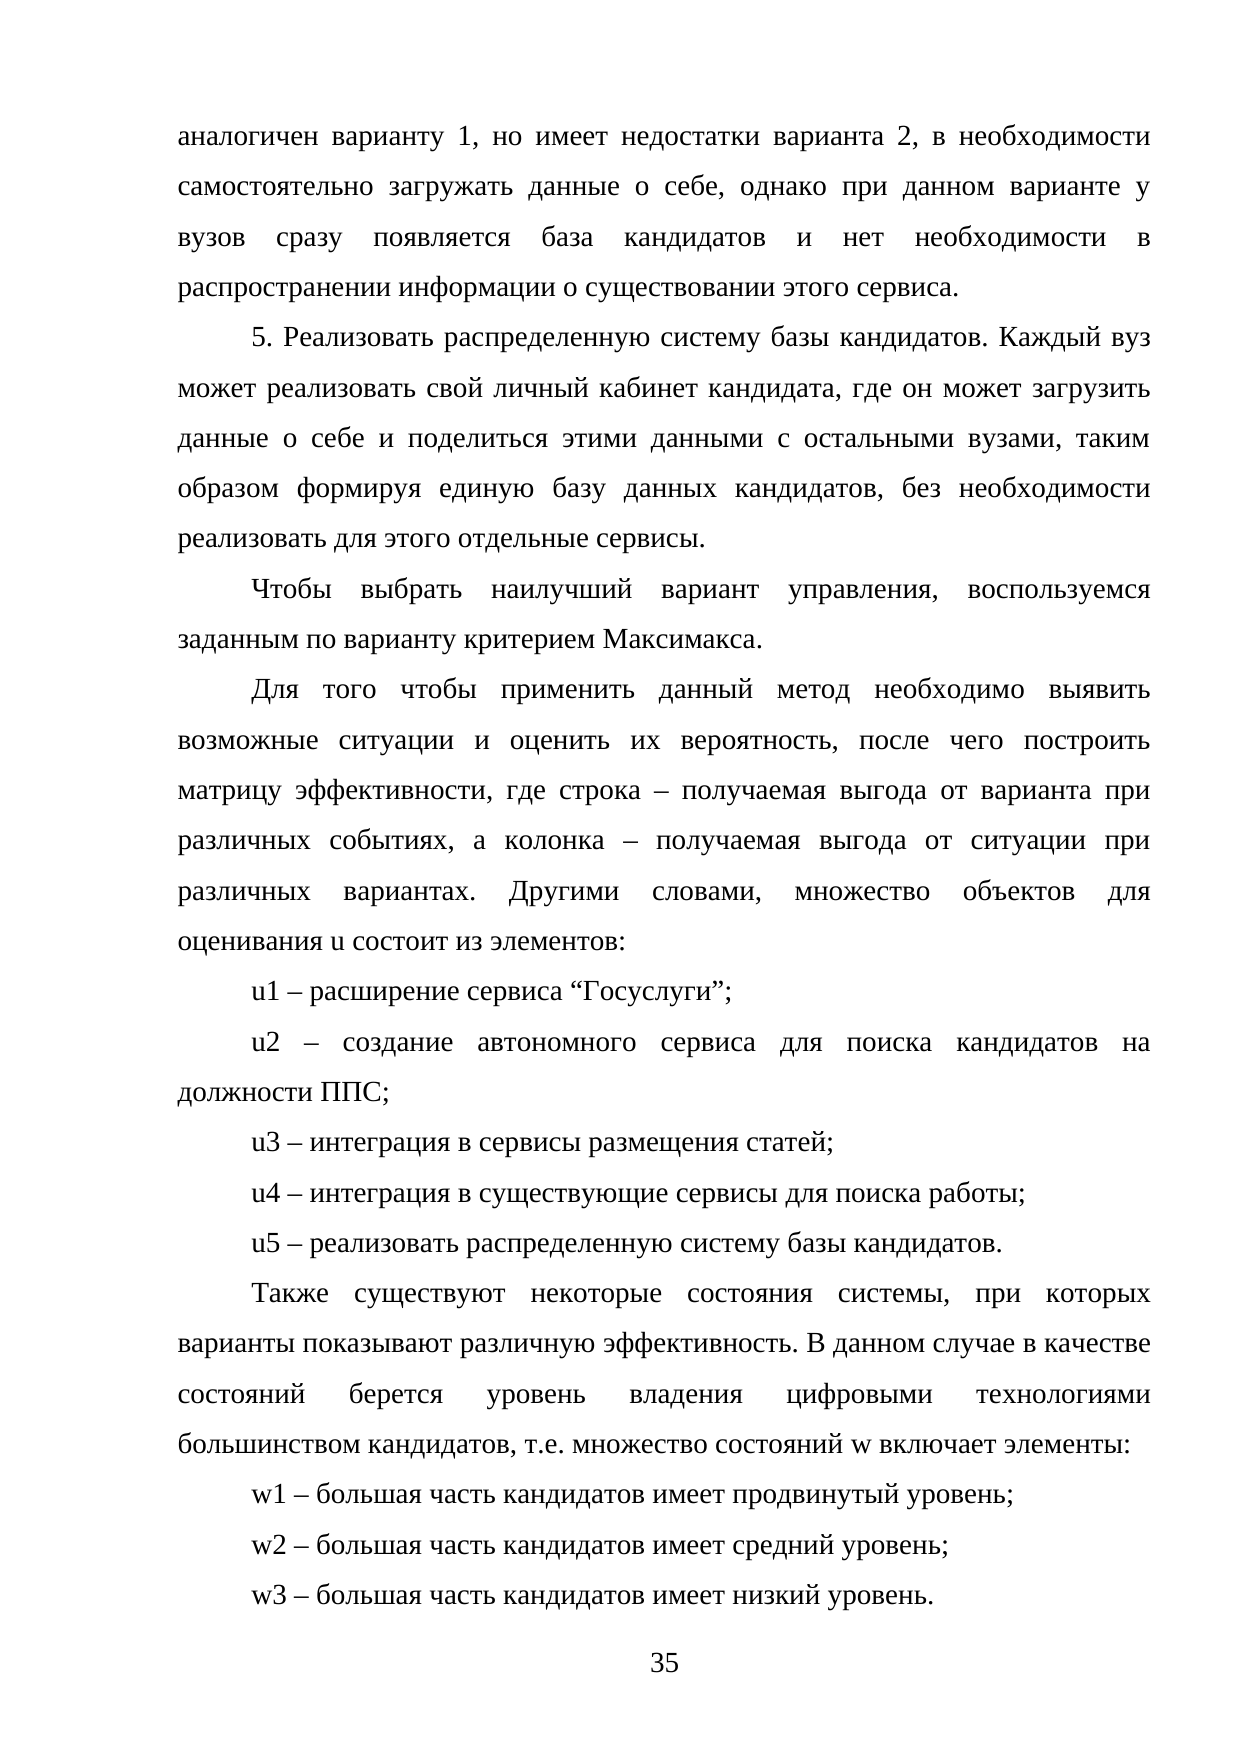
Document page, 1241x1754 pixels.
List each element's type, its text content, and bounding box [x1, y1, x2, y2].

text Также существуют некоторые состояния системы, при которых варианты показывают различную эффективность. В данном случае в качестве состояний берется уровень владения цифровыми технологиями большинством кандидатов, т.е. множество состояний w включает элементы: [177, 1275, 1152, 1460]
text w2 – большая часть кандидатов имеет средний уровень; [177, 1527, 1152, 1560]
text Для того чтобы применить данный метод необходимо выявить возможные ситуации и оценить их вероятность, после чего построить матрицу эффективности, где строка – получаемая выгода от варианта при различных событиях, а колонка – получаемая выгода от ситуации при различных вариантах. Другими словами, множество объектов для оценивания u состоит из элементов: [177, 672, 1152, 957]
text u1 – расширение сервиса “Госуслуги”; [177, 973, 1152, 1007]
text u3 – интеграция в сервисы размещения статей; [177, 1124, 1152, 1158]
text 5. Реализовать распределенную систему базы кандидатов. Каждый вуз может реализовать свой личный кабинет кандидата, где он может загрузить данные о себе и поделиться этими данными с остальными вузами, таким образом формируя единую базу данных кандидатов, без необходимости реализовать для этого отдельные сервисы. [177, 319, 1152, 554]
text w3 – большая часть кандидатов имеет низкий уровень. [177, 1577, 1152, 1611]
text u4 – интеграция в существующие сервисы для поиска работы; [177, 1175, 1152, 1208]
text u2 – создание автономного сервиса для поиска кандидатов на должности ППС; [177, 1024, 1152, 1108]
text u5 – реализовать распределенную систему базы кандидатов. [177, 1225, 1152, 1258]
text w1 – большая часть кандидатов имеет продвинутый уровень; [177, 1477, 1152, 1510]
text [177, 118, 1152, 303]
text Чтобы выбрать наилучший вариант управления, воспользуемся заданным по варианту критерием Максимакса. [177, 571, 1152, 655]
